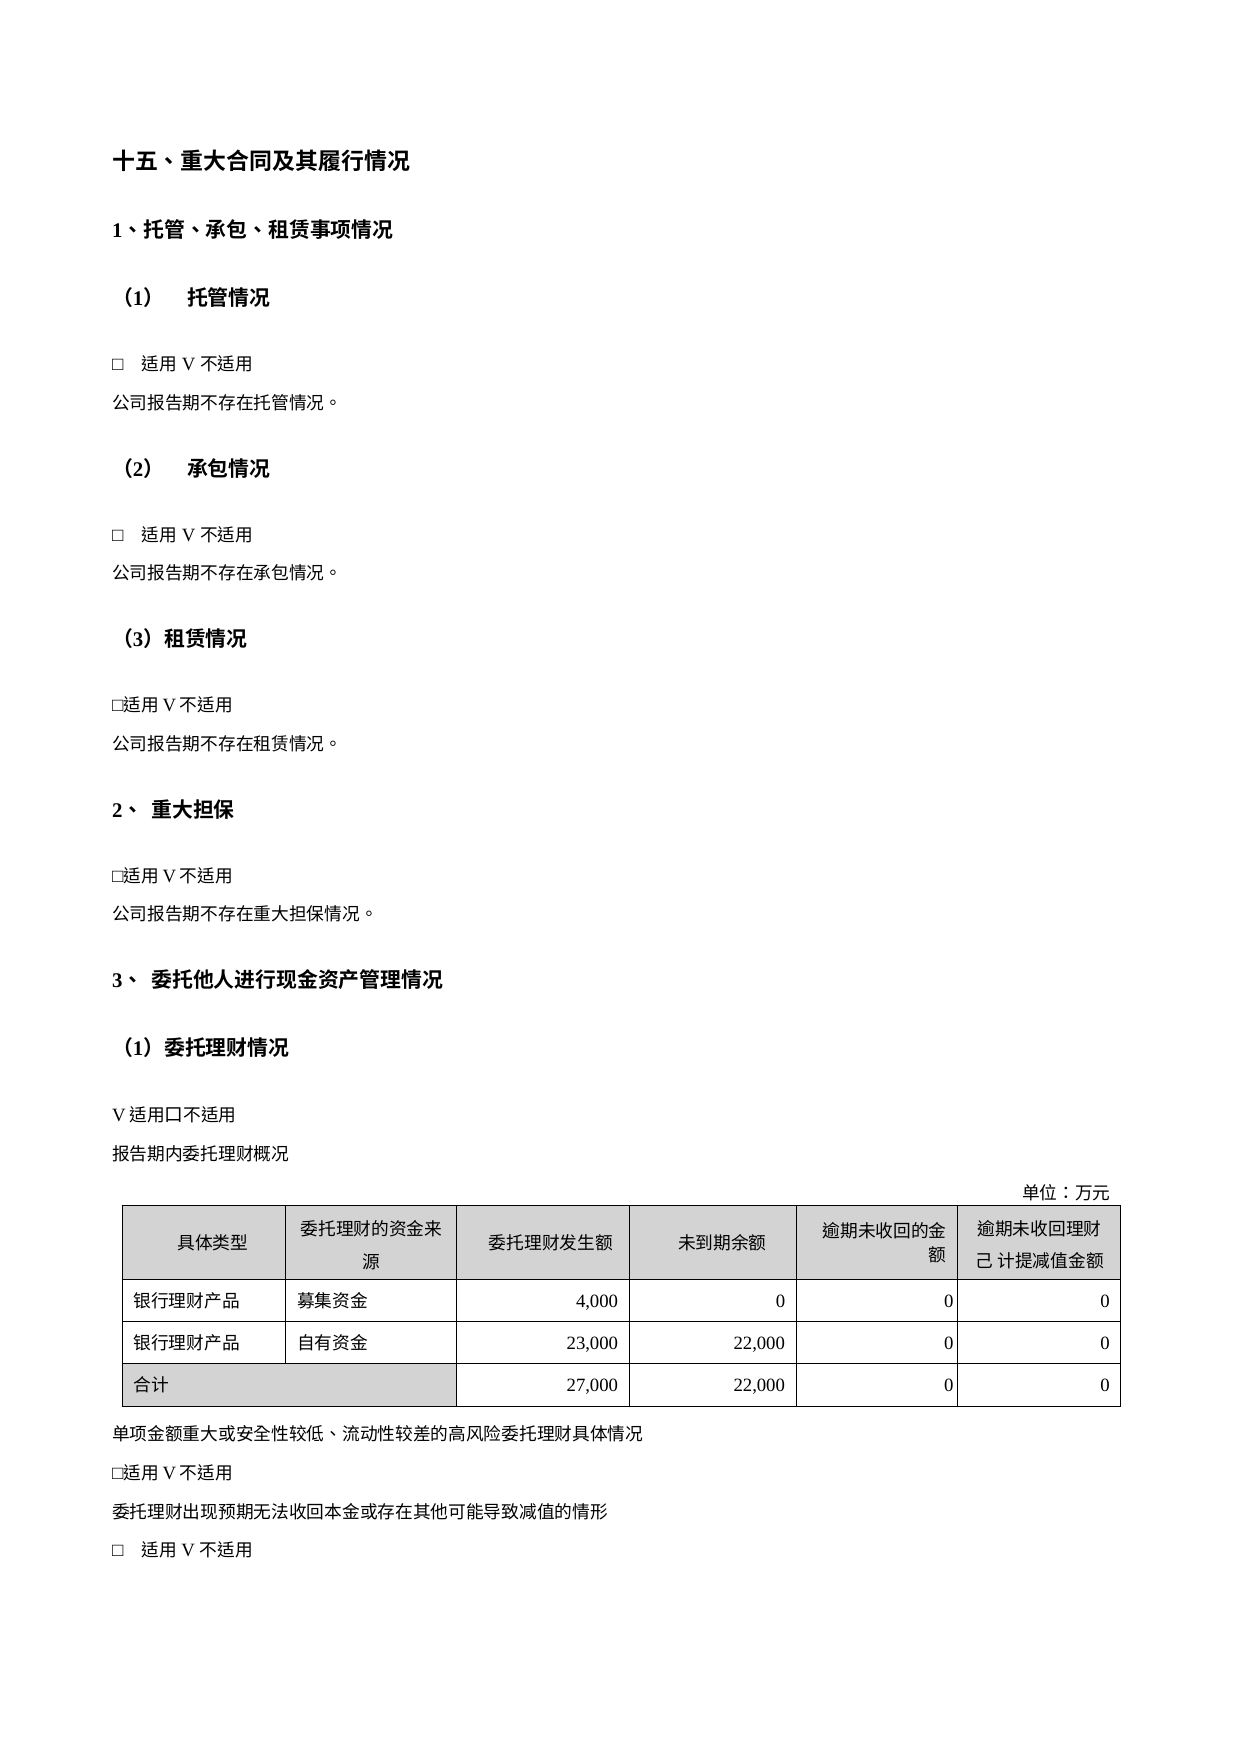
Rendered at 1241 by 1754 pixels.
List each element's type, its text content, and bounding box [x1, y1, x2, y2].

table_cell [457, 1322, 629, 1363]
subtitle （3）租赁情况 [112, 624, 1131, 653]
text 公司报告期不存在承包情况。 [112, 561, 1131, 585]
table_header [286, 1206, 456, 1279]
subtitle 3、 委托他人进行现金资产管理情况 [112, 966, 1131, 994]
subtitle （1） 托管情况 [112, 283, 1131, 312]
text 委托理财出现预期无法收回本金或存在其他可能导致减值的情形 [112, 1499, 1131, 1523]
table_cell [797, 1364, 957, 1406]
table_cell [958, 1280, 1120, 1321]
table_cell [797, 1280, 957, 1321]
text V适用口不适用 [112, 1102, 1131, 1127]
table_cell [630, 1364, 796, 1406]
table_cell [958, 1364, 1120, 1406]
list 适用 V 不适用 [112, 351, 1131, 376]
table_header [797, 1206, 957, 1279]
subtitle 1、托管、承包、租赁事项情况 [112, 215, 1131, 244]
subtitle （1）委托理财情况 [112, 1033, 1131, 1062]
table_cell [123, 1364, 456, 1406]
text 公司报告期不存在托管情况。 [112, 390, 1131, 414]
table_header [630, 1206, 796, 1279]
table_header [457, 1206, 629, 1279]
subtitle 2、 重大担保 [112, 795, 1131, 823]
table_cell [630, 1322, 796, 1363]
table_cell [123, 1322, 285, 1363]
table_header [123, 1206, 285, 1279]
text □适用V不适用 [112, 1460, 1131, 1484]
list 适用 V 不适用 [112, 522, 1131, 546]
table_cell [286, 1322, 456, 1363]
text □适用V不适用 [112, 692, 1131, 717]
text 单项金额重大或安全性较低、流动性较差的高风险委托理财具体情况 [112, 1422, 1131, 1446]
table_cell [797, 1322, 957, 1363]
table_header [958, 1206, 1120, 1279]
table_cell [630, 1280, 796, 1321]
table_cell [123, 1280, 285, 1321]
subtitle （2） 承包情况 [112, 454, 1131, 482]
text 公司报告期不存在租赁情况。 [112, 731, 1131, 755]
subtitle 十五、重大合同及其履行情况 [112, 144, 1131, 176]
text 报告期内委托理财概况 [112, 1142, 1131, 1166]
text □适用V不适用 [112, 863, 1131, 887]
list 适用 V 不适用 [112, 1538, 1131, 1562]
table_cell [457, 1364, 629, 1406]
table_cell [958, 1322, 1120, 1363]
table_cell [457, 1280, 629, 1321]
text 公司报告期不存在重大担保情况。 [112, 902, 1131, 926]
text 单位：万元 [1022, 1180, 1131, 1204]
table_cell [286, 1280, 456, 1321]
